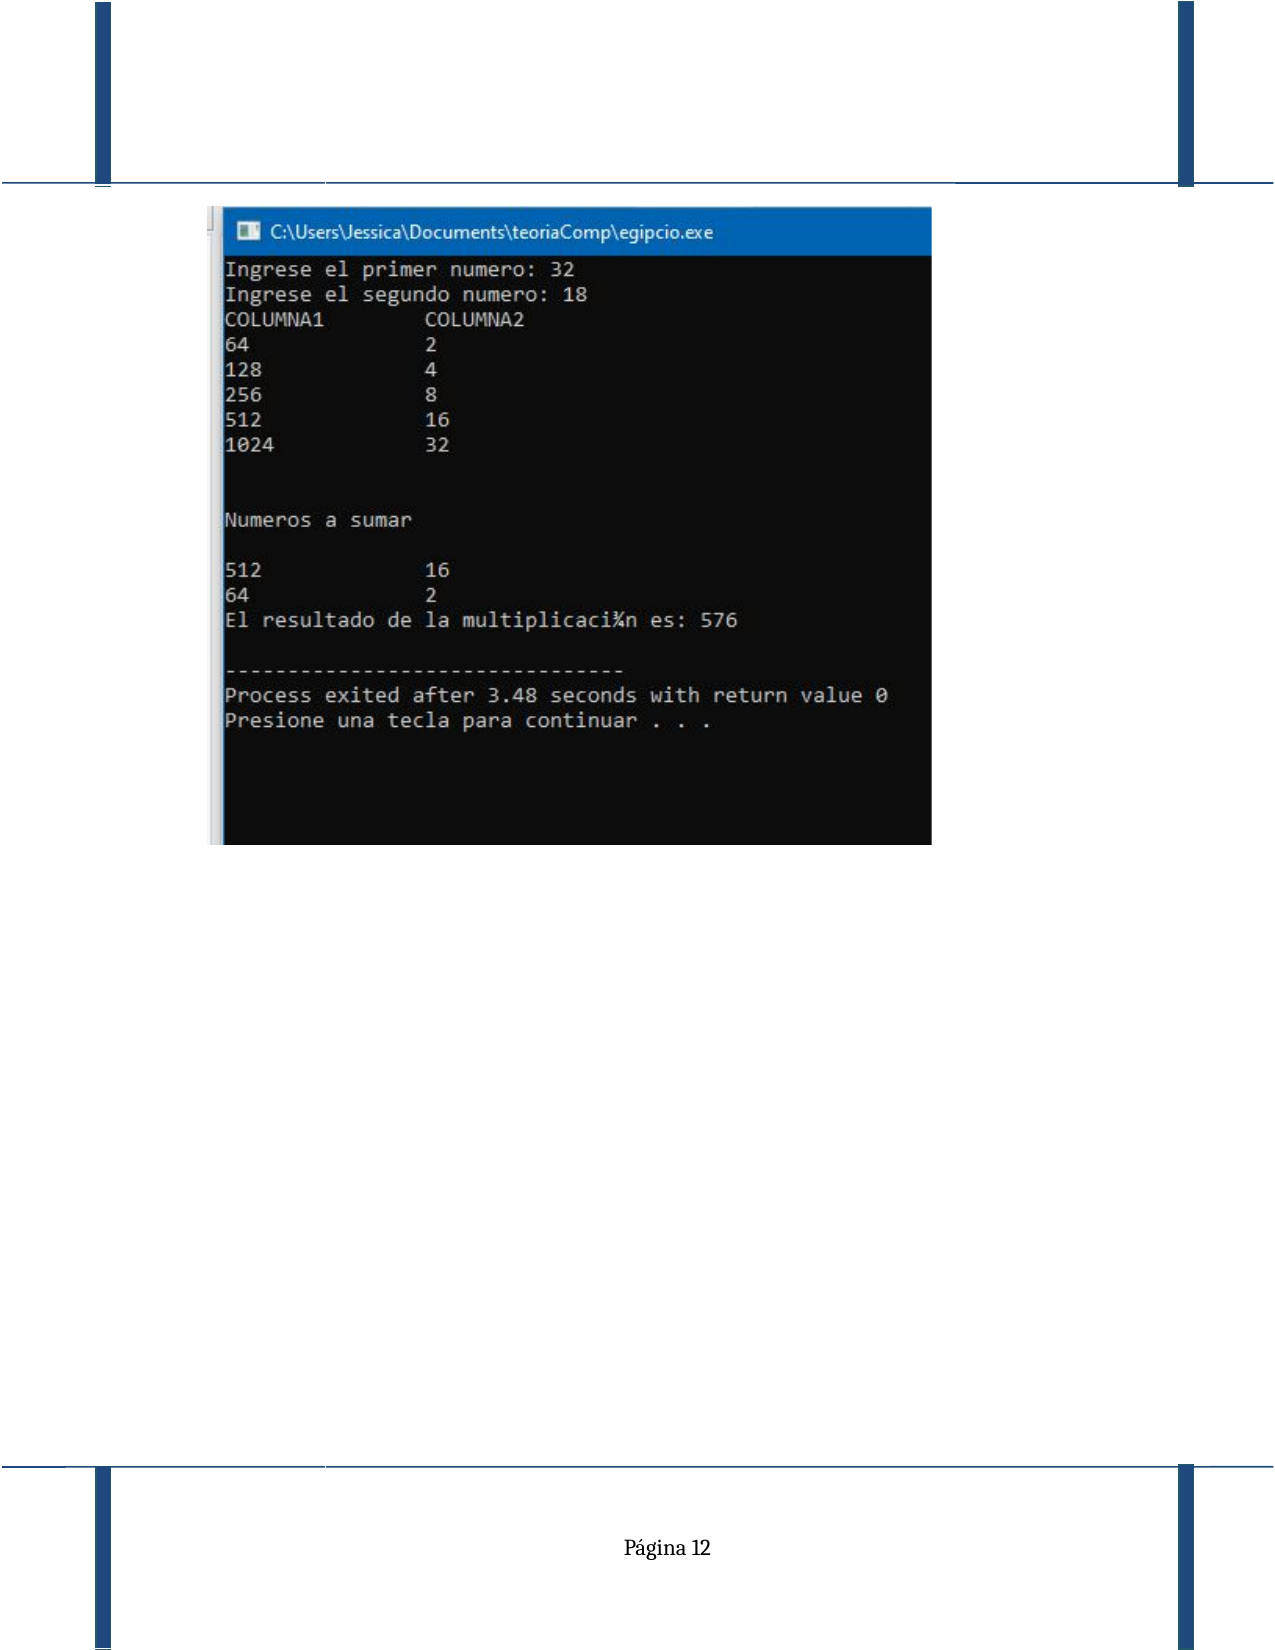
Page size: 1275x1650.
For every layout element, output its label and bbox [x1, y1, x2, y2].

picture [206, 206, 932, 845]
